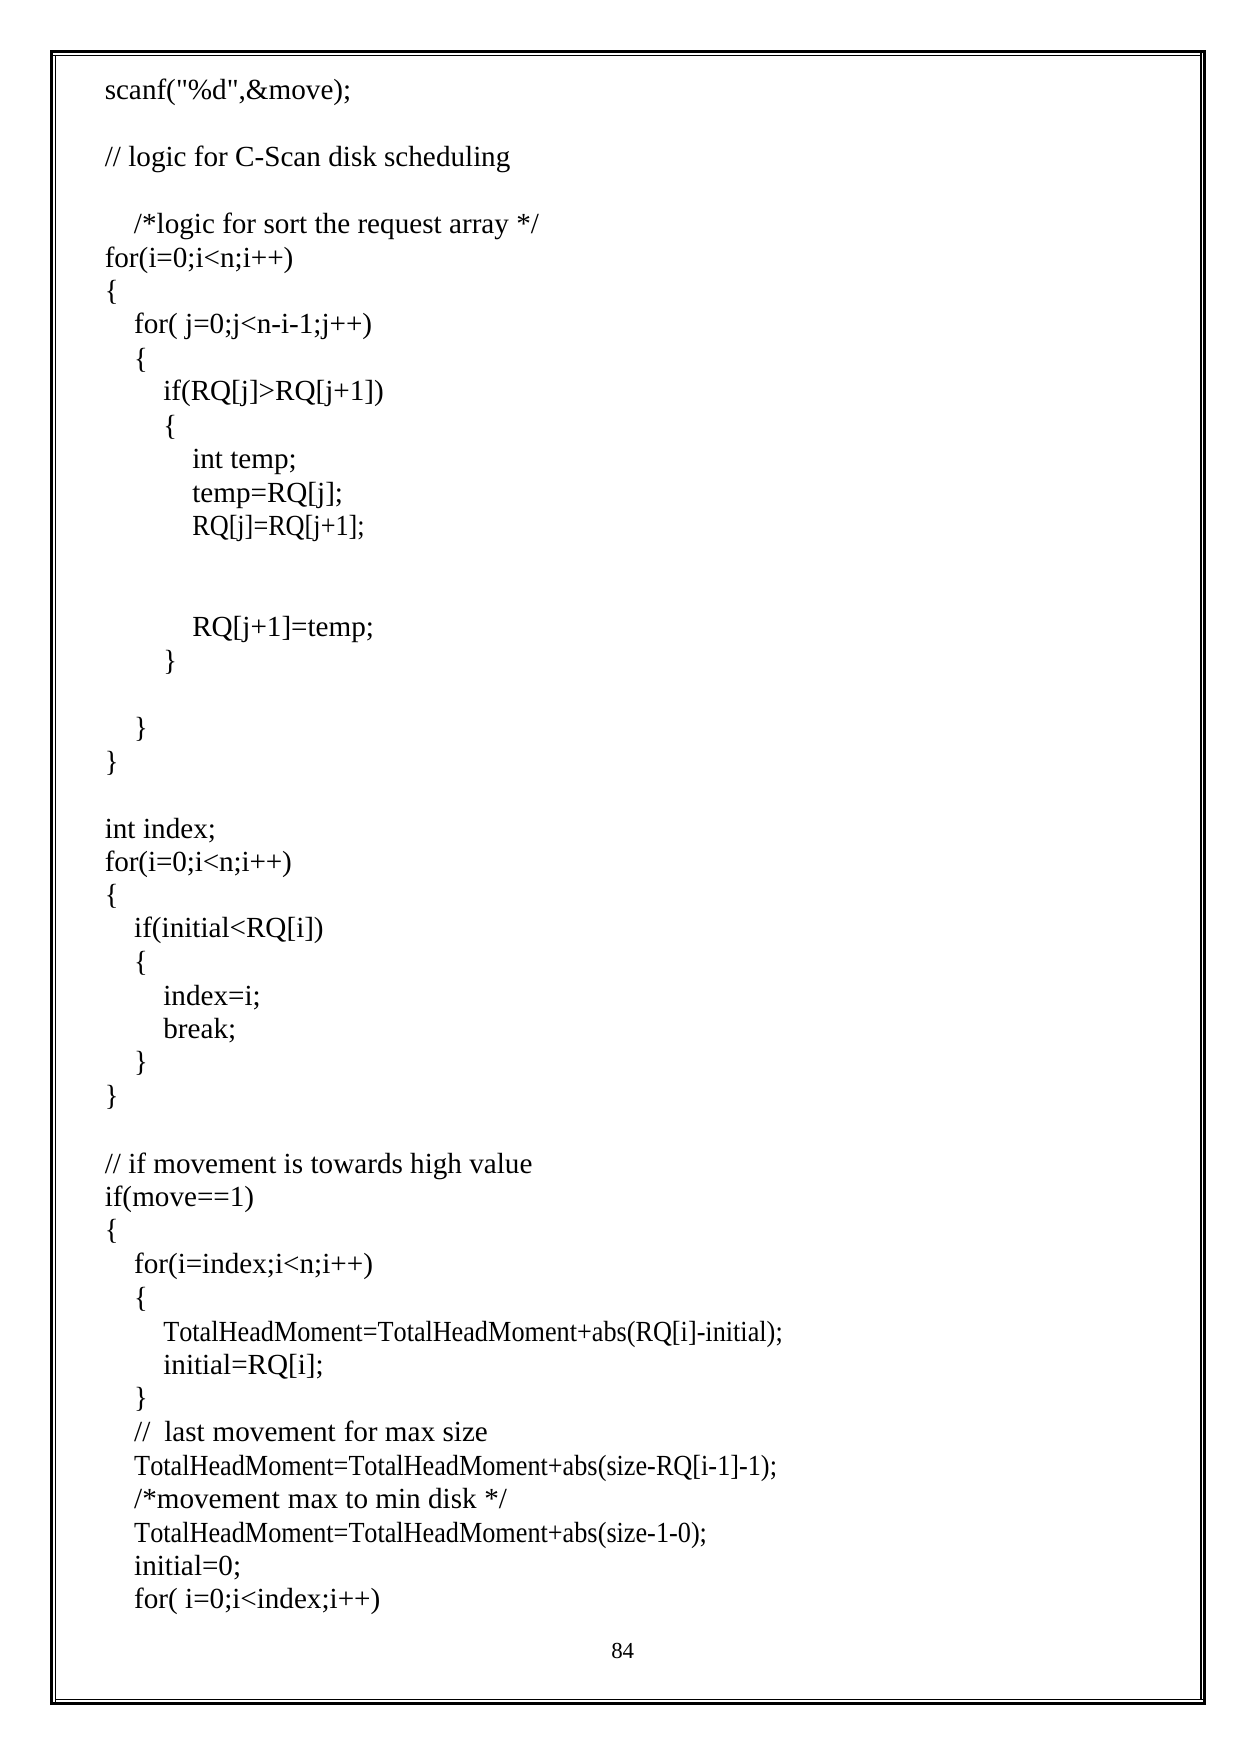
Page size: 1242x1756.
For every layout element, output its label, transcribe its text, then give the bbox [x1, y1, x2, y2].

text } [104, 1078, 1200, 1112]
text int temp; temp=RQ[j]; RQ[j]=RQ[j+1]; [192, 441, 421, 542]
text } [163, 643, 1200, 676]
text int index; for(i=0;i<n;i++) [104, 811, 294, 878]
text { [134, 1280, 1200, 1314]
text // logic for C-Scan disk scheduling [104, 139, 1200, 173]
text // last movement for max size TotalHeadMoment=TotalHeadMoment+abs(size-RQ[i-1]-1); [134, 1414, 813, 1481]
text if(initial<RQ[i]) [134, 911, 1200, 944]
text for(i=index;i<n;i++) [134, 1246, 1200, 1280]
text /*movement max to min disk */ TotalHeadMoment=TotalHeadMoment+abs(size-1-0); initial=0; [134, 1481, 740, 1582]
text } [104, 744, 1200, 778]
text /*logic for sort the request array */ for(i=0;i<n;i++) [104, 207, 548, 274]
text { [104, 878, 1200, 911]
text { [134, 944, 1200, 978]
text { [104, 274, 1200, 307]
text { [134, 341, 1200, 374]
text { [163, 408, 1200, 441]
text TotalHeadMoment=TotalHeadMoment+abs(RQ[i]-initial); initial=RQ[i]; [163, 1314, 930, 1381]
text RQ[j+1]=temp; [192, 609, 1200, 642]
text { [104, 1213, 1200, 1246]
text // if movement is towards high value if(move==1) [104, 1146, 548, 1213]
text if(RQ[j]>RQ[j+1]) [163, 374, 1200, 407]
text } [134, 1045, 1200, 1078]
text } [134, 1381, 1200, 1414]
text scanf("%d",&move); [104, 72, 1200, 106]
text for( j=0;j<n-i-1;j++) [134, 307, 1200, 341]
text index=i; break; [163, 978, 263, 1045]
text } [134, 710, 1200, 743]
text for( i=0;i<index;i++) [134, 1582, 1200, 1615]
